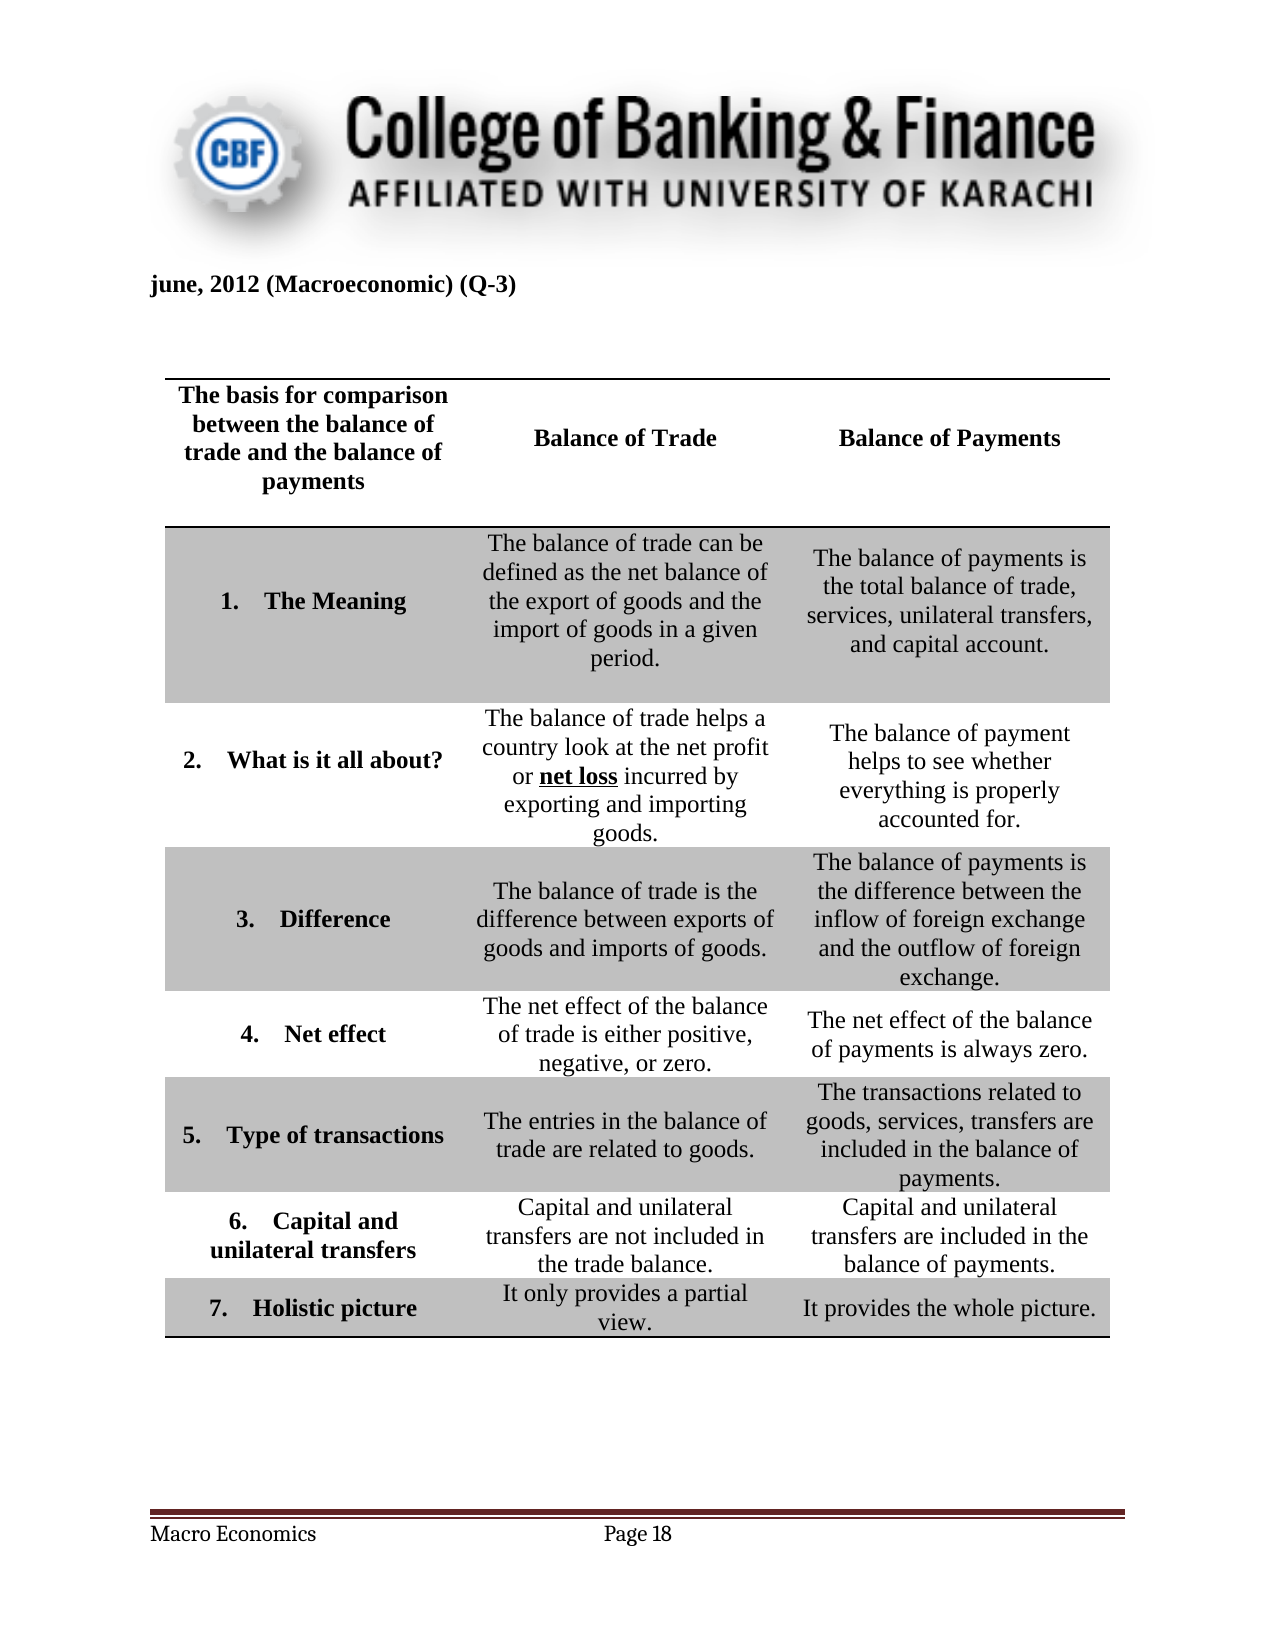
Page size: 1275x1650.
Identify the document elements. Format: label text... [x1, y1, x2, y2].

table_cell Capital and unilateral transfers are included in the balance of payments. [789, 1192, 1110, 1278]
table_cell 6. Capital and unilateral transfers [165, 1192, 461, 1278]
table_cell The balance of trade can be defined as the net balance of the export of goods and the import of goods in a given period. [461, 528, 789, 703]
table_cell 1. The Meaning [165, 528, 461, 703]
table_cell It provides the whole picture. [789, 1278, 1110, 1336]
table_cell The transactions related to goods, services, transfers are included in the balance of payments. [789, 1077, 1110, 1192]
table_cell 7. Holistic picture [165, 1278, 461, 1336]
table_cell The net effect of the balance of payments is always zero. [789, 991, 1110, 1077]
table_cell The entries in the balance of trade are related to goods. [461, 1077, 789, 1192]
table_cell 3. Difference [165, 847, 461, 991]
table_cell The balance of payments is the total balance of trade, services, unilateral transfers, and capital account. [789, 528, 1110, 703]
text june, 2012 (Macroeconomic) (Q-3) [150, 269, 1125, 298]
table_cell 2. What is it all about? [165, 703, 461, 847]
table_header Balance of Payments [789, 380, 1110, 526]
table_header The basis for comparison between the balance of trade and the balance of payments [165, 380, 461, 526]
table_cell The net effect of the balance of trade is either positive, negative, or zero. [461, 991, 789, 1077]
table_cell The balance of payments is the difference between the inflow of foreign exchange and the outflow of foreign exchange. [789, 847, 1110, 991]
picture [153, 96, 1133, 212]
table_cell The balance of trade helps a country look at the net profit or net loss incurred by exporting and importing goods. [461, 703, 789, 847]
table_header Balance of Trade [461, 380, 789, 526]
table_cell The balance of trade is the difference between exports of goods and imports of goods. [461, 847, 789, 991]
table_cell It only provides a partial view. [461, 1278, 789, 1336]
table_cell 4. Net effect [165, 991, 461, 1077]
table_cell Capital and unilateral transfers are not included in the trade balance. [461, 1192, 789, 1278]
table_cell 5. Type of transactions [165, 1077, 461, 1192]
table_cell The balance of payment helps to see whether everything is properly accounted for. [789, 703, 1110, 847]
